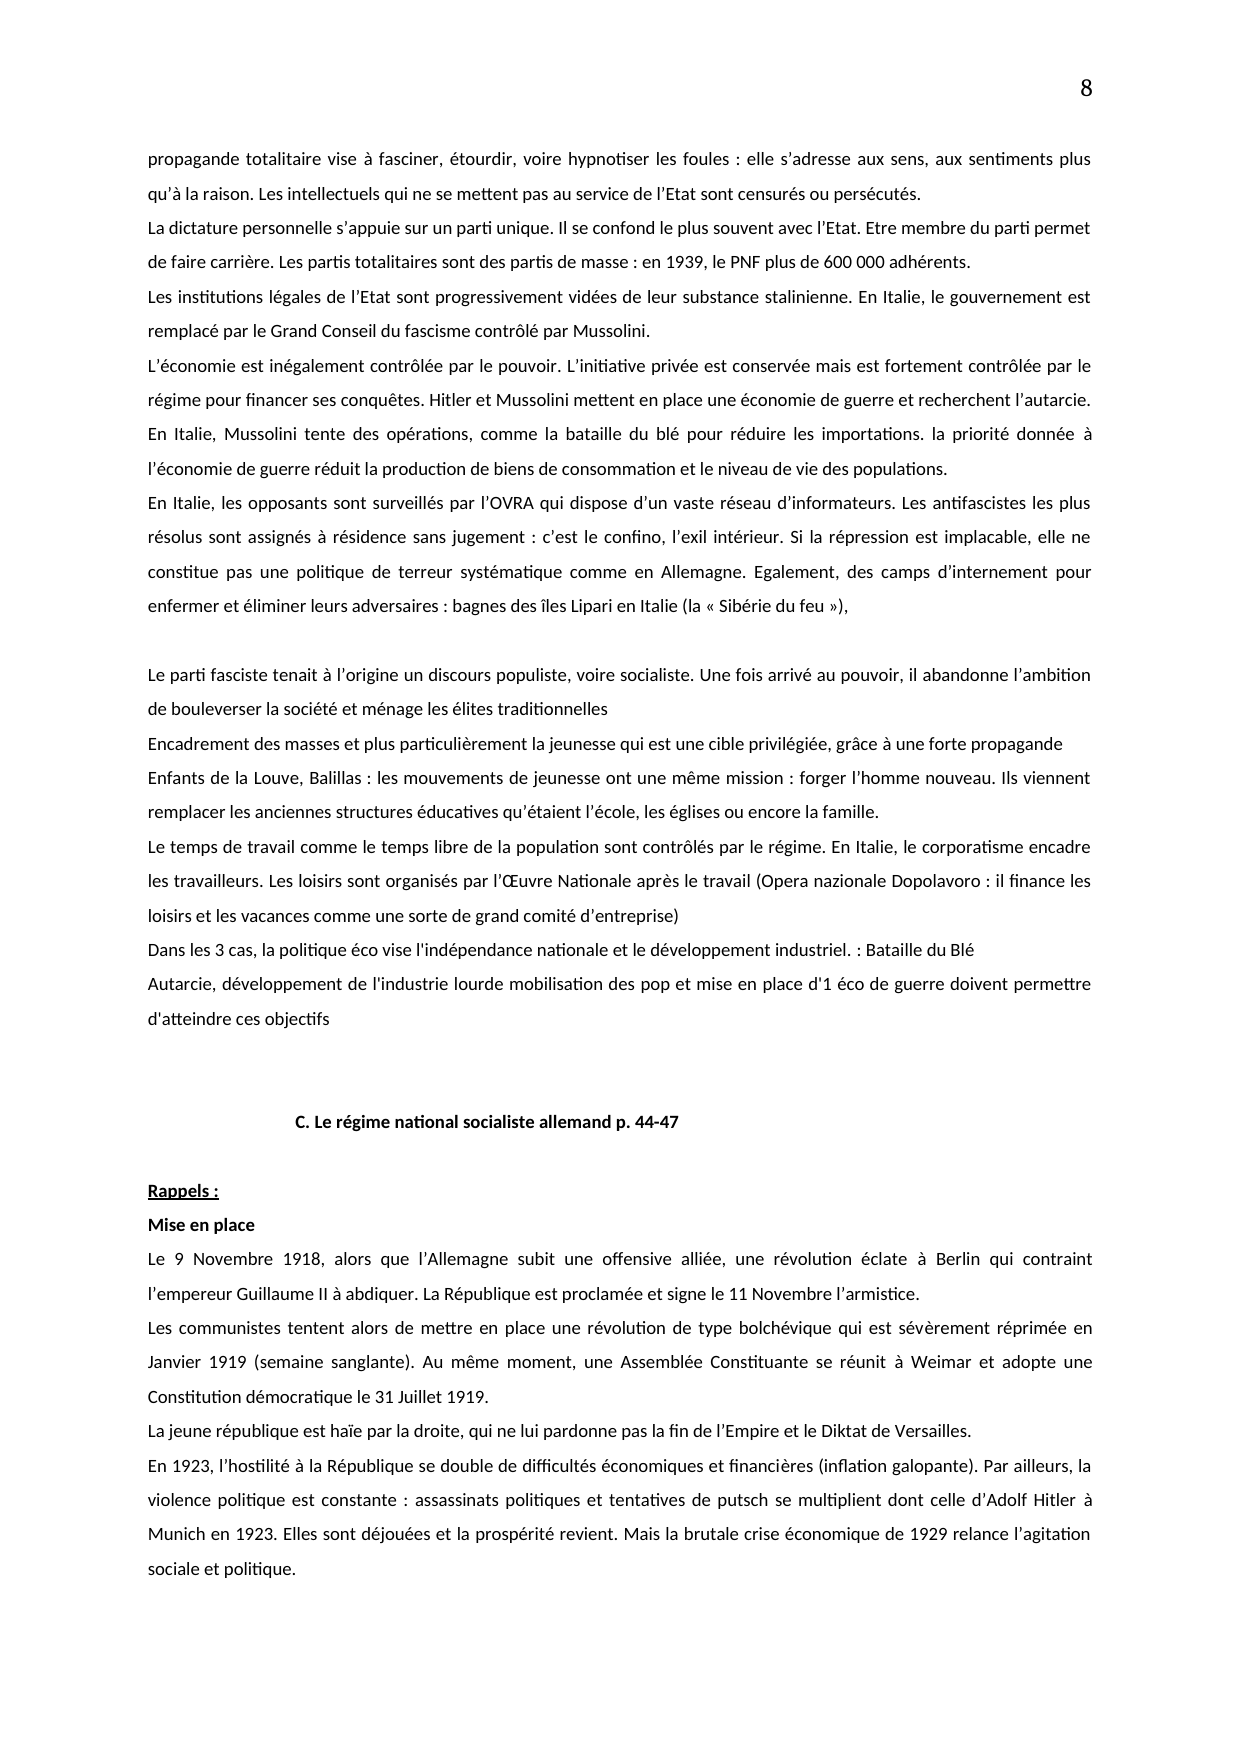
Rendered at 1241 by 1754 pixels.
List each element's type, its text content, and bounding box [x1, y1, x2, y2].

text Enfants de la Louve, Balillas : les mouvements de jeunesse ont une même mission : forger l’homme nouveau. Ils viennent remplacer les anciennes structures éducatives qu’étaient l’école, les églises ou encore la famille. [148, 766, 1093, 824]
text Mise en place [148, 1213, 1093, 1236]
text La dictature personnelle s’appuie sur un parti unique. Il se confond le plus souvent avec l’Etat. Etre membre du parti permet de faire carrière. Les partis totalitaires sont des partis de masse : en 1939, le PNF plus de 600 000 adhérents. [148, 216, 1093, 274]
text L’économie est inégalement contrôlée par le pouvoir. L’initiative privée est conservée mais est fortement contrôlée par le régime pour financer ses conquêtes. Hitler et Mussolini mettent en place une économie de guerre et recherchent l’autarcie. En Italie, Mussolini tente des opérations, comme la bataille du blé pour réduire les importations. la priorité donnée à l’économie de guerre réduit la production de biens de consommation et le niveau de vie des populations. [148, 354, 1093, 480]
text Les communistes tentent alors de mettre en place une révolution de type bolchévique qui est sévèrement réprimée en Janvier 1919 (semaine sanglante). Au même moment, une Assemblée Constituante se réunit à Weimar et adopte une Constitution démocratique le 31 Juillet 1919. [148, 1316, 1093, 1408]
text Les institutions légales de l’Etat sont progressivement vidées de leur substance stalinienne. En Italie, le gouvernement est remplacé par le Grand Conseil du fascisme contrôlé par Mussolini. [148, 285, 1093, 342]
text Rappels : [148, 1179, 1093, 1202]
text Encadrement des masses et plus particulièrement la jeunesse qui est une cible privilégiée, grâce à une forte propagande [148, 732, 1093, 755]
text Autarcie, développement de l'industrie lourde mobilisation des pop et mise en place d'1 éco de guerre doivent permettre d'atteindre ces objectifs [148, 973, 1093, 1030]
text La jeune république est haïe par la droite, qui ne lui pardonne pas la fin de l’Empire et le Diktat de Versailles. [148, 1419, 1093, 1442]
text Le 9 Novembre 1918, alors que l’Allemagne subit une offensive alliée, une révolution éclate à Berlin qui contraint l’empereur Guillaume II à abdiquer. La République est proclamée et signe le 11 Novembre l’armistice. [148, 1248, 1093, 1305]
text Dans les 3 cas, la politique éco vise l'indépendance nationale et le développement industriel. : Bataille du Blé [148, 938, 1093, 961]
text Le parti fasciste tenait à l’origine un discours populiste, voire socialiste. Une fois arrivé au pouvoir, il abandonne l’ambition de bouleverser la société et ménage les élites traditionnelles [148, 663, 1093, 721]
text En Italie, les opposants sont surveillés par l’OVRA qui dispose d’un vaste réseau d’informateurs. Les antifascistes les plus résolus sont assignés à résidence sans jugement : c’est le confino, l’exil intérieur. Si la répression est implacable, elle ne constitue pas une politique de terreur systématique comme en Allemagne. Egalement, des camps d’internement pour enfermer et éliminer leurs adversaires : bagnes des îles Lipari en Italie (la « Sibérie du feu »), [148, 491, 1093, 617]
text En 1923, l’hostilité à la République se double de difficultés économiques et financières (inflation galopante). Par ailleurs, la violence politique est constante : assassinats politiques et tentatives de putsch se multiplient dont celle d’Adolf Hitler à Munich en 1923. Elles sont déjouées et la prospérité revient. Mais la brutale crise économique de 1929 relance l’agitation sociale et politique. [148, 1454, 1093, 1580]
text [148, 148, 1093, 205]
text C. Le régime national socialiste allemand p. 44-47 [148, 1110, 1093, 1133]
text Le temps de travail comme le temps libre de la population sont contrôlés par le régime. En Italie, le corporatisme encadre les travailleurs. Les loisirs sont organisés par l’Œuvre Nationale après le travail (Opera nazionale Dopolavoro : il finance les loisirs et les vacances comme une sorte de grand comité d’entreprise) [148, 835, 1093, 927]
